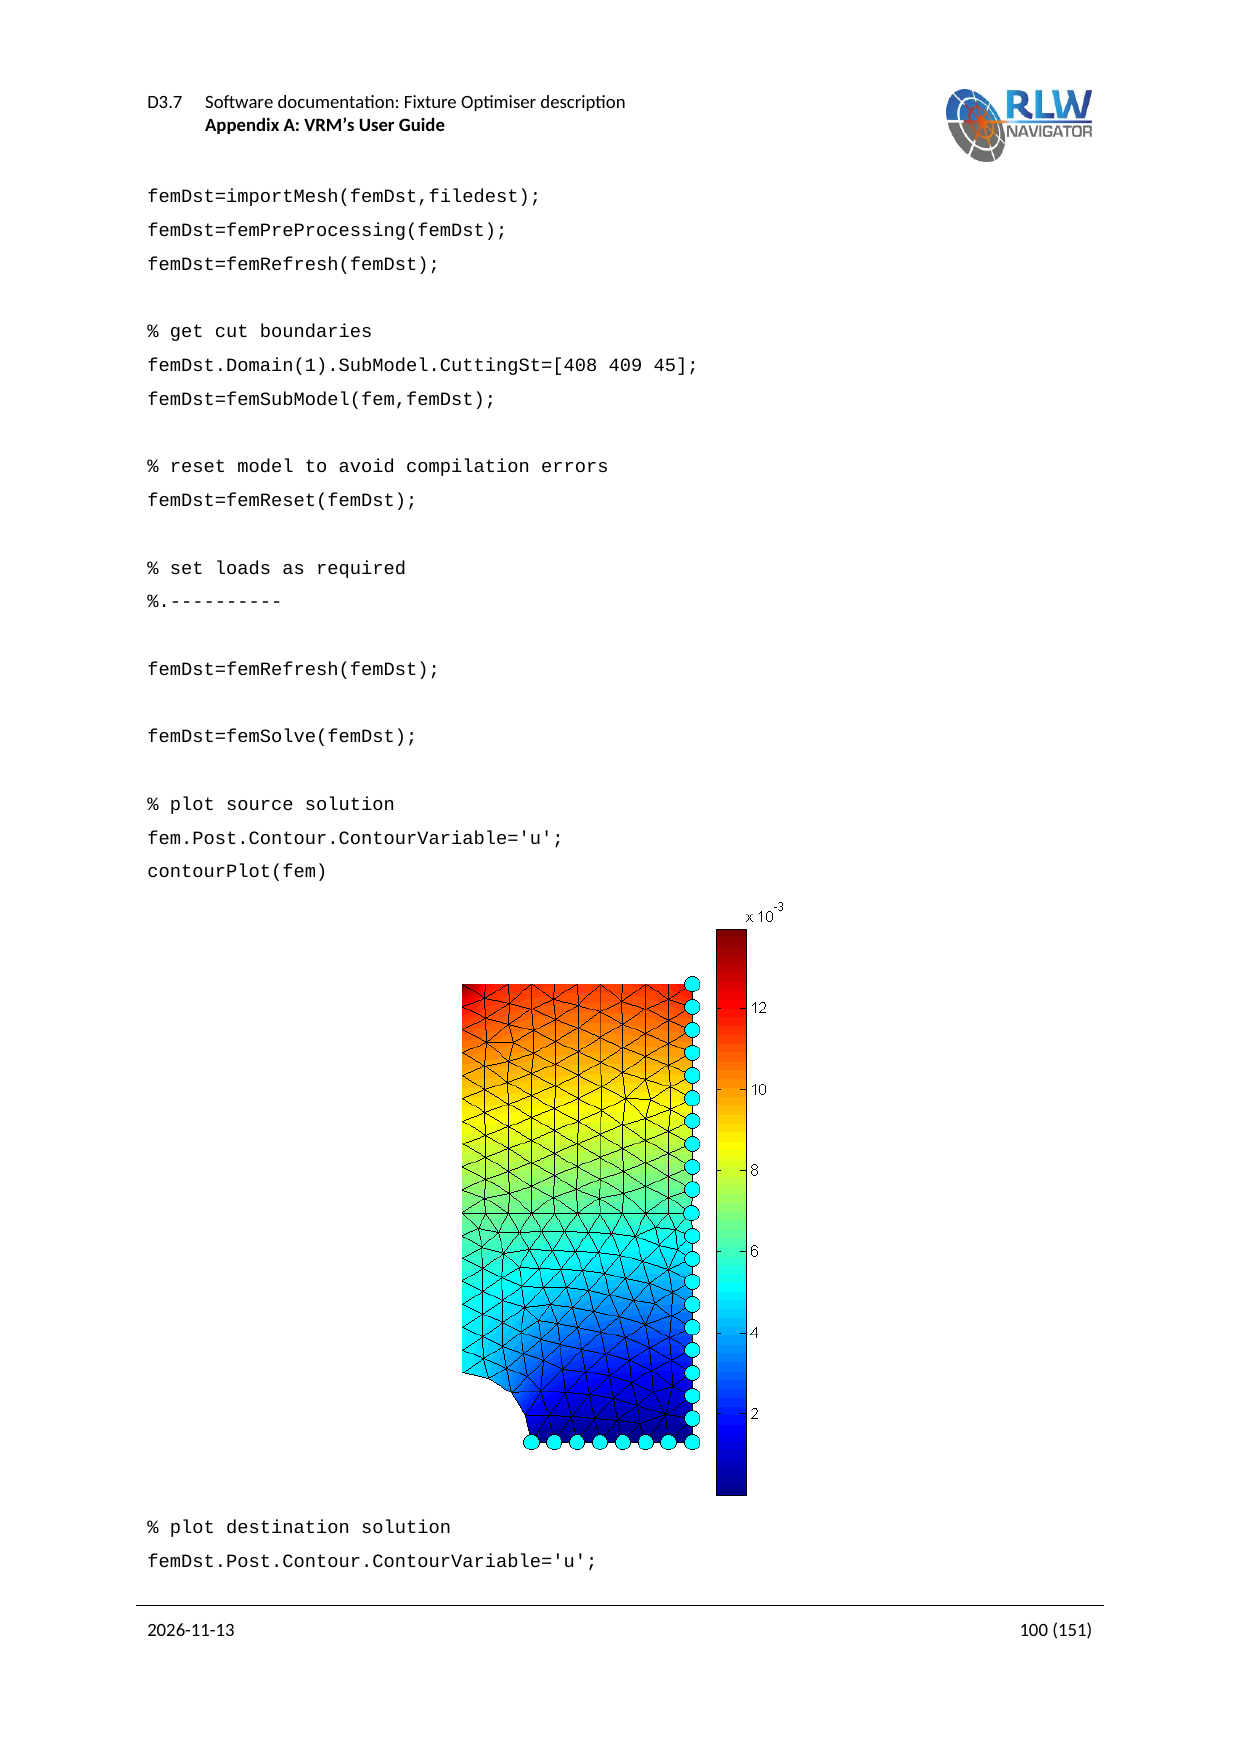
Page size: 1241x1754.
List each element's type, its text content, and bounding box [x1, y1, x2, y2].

text femDst=femRefresh(femDst); [147, 255, 1093, 276]
picture [442, 896, 798, 1506]
text % get cut boundaries [147, 322, 1093, 343]
text femDst=femSolve(femDst); [147, 727, 1093, 748]
text femDst=femRefresh(femDst); [147, 660, 1093, 681]
text % reset model to avoid compilation errors [147, 457, 1093, 478]
text % plot source solution [147, 795, 1093, 816]
text femDst=femPreProcessing(femDst); [147, 221, 1093, 242]
text femDst.Post.Contour.ContourVariable='u'; [147, 1552, 1093, 1573]
text contourPlot(fem) [147, 862, 1093, 883]
text femDst=femSubModel(fem,femDst); [147, 390, 1093, 411]
text femDst=femReset(femDst); [147, 491, 1093, 512]
text % plot destination solution [147, 1518, 1093, 1539]
text fem.Post.Contour.ContourVariable='u'; [147, 828, 1093, 850]
picture [946, 89, 1092, 162]
text %.---------- [147, 592, 1093, 613]
text femDst.Domain(1).SubModel.CuttingSt=[408 409 45]; [147, 356, 1093, 377]
text femDst=importMesh(femDst,filedest); [147, 187, 1093, 208]
text % set loads as required [147, 558, 1093, 580]
